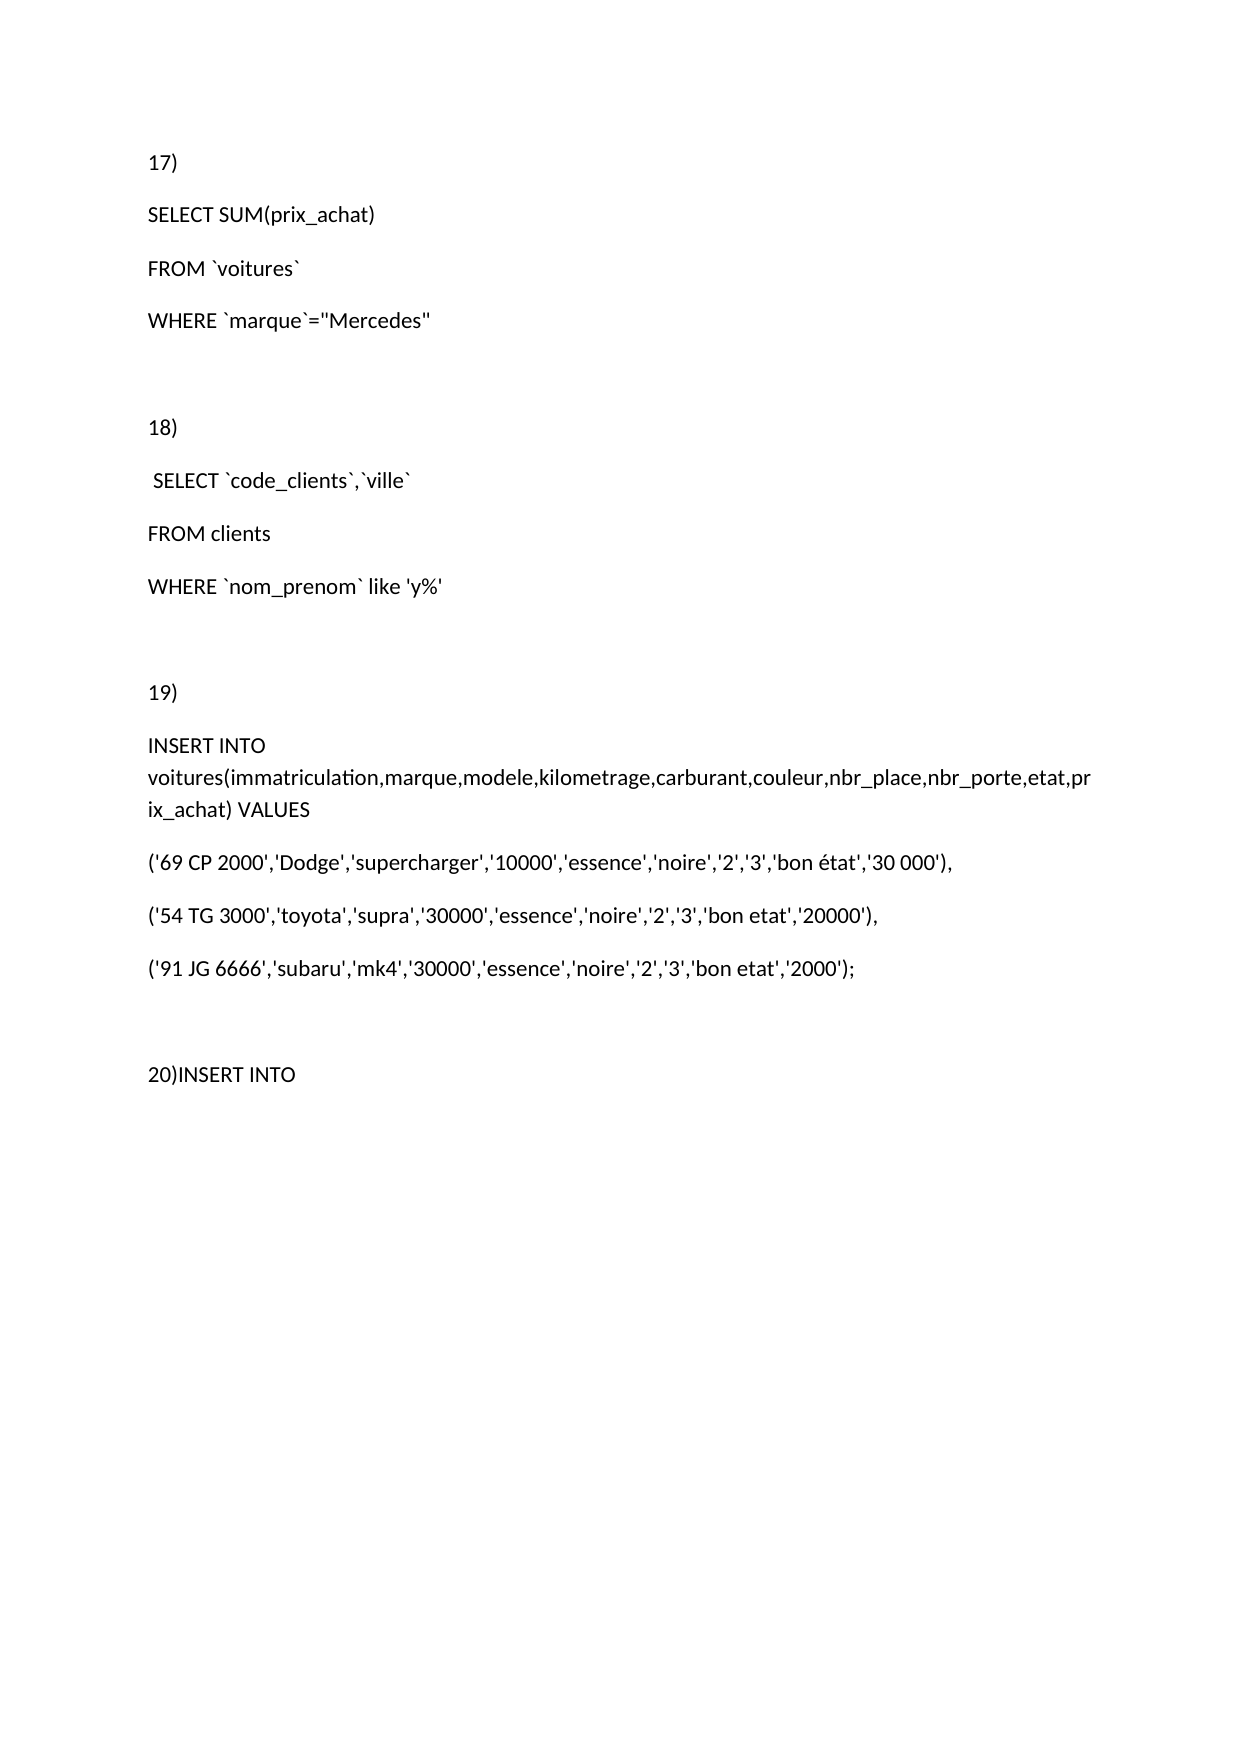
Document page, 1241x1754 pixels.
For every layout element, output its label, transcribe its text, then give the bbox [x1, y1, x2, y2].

text WHERE `nom_prenom` like 'y%' [148, 572, 1093, 600]
text WHERE `marque`="Mercedes" [148, 307, 1093, 335]
text 18) [148, 413, 1093, 441]
text 17) [148, 148, 1093, 176]
text SELECT `code_clients`,`ville` [148, 466, 1093, 494]
text FROM `voitures` [148, 254, 1093, 282]
text SELECT SUM(prix_achat) [148, 201, 1093, 229]
text FROM clients [148, 519, 1093, 547]
text 19) [148, 678, 1093, 706]
text ('91 JG 6666','subaru','mk4','30000','essence','noire','2','3','bon etat','2000'); [148, 954, 1093, 982]
text ('54 TG 3000','toyota','supra','30000','essence','noire','2','3','bon etat','20000'), [148, 901, 1093, 929]
text 20)INSERT INTO [148, 1060, 1093, 1088]
text ('69 CP 2000','Dodge','supercharger','10000','essence','noire','2','3','bon état','30 000'), [148, 848, 1093, 876]
text INSERT INTO voitures(immatriculation,marque,modele,kilometrage,carburant,couleur,nbr_place,nbr_porte,etat,prix_achat) VALUES [148, 731, 1093, 823]
